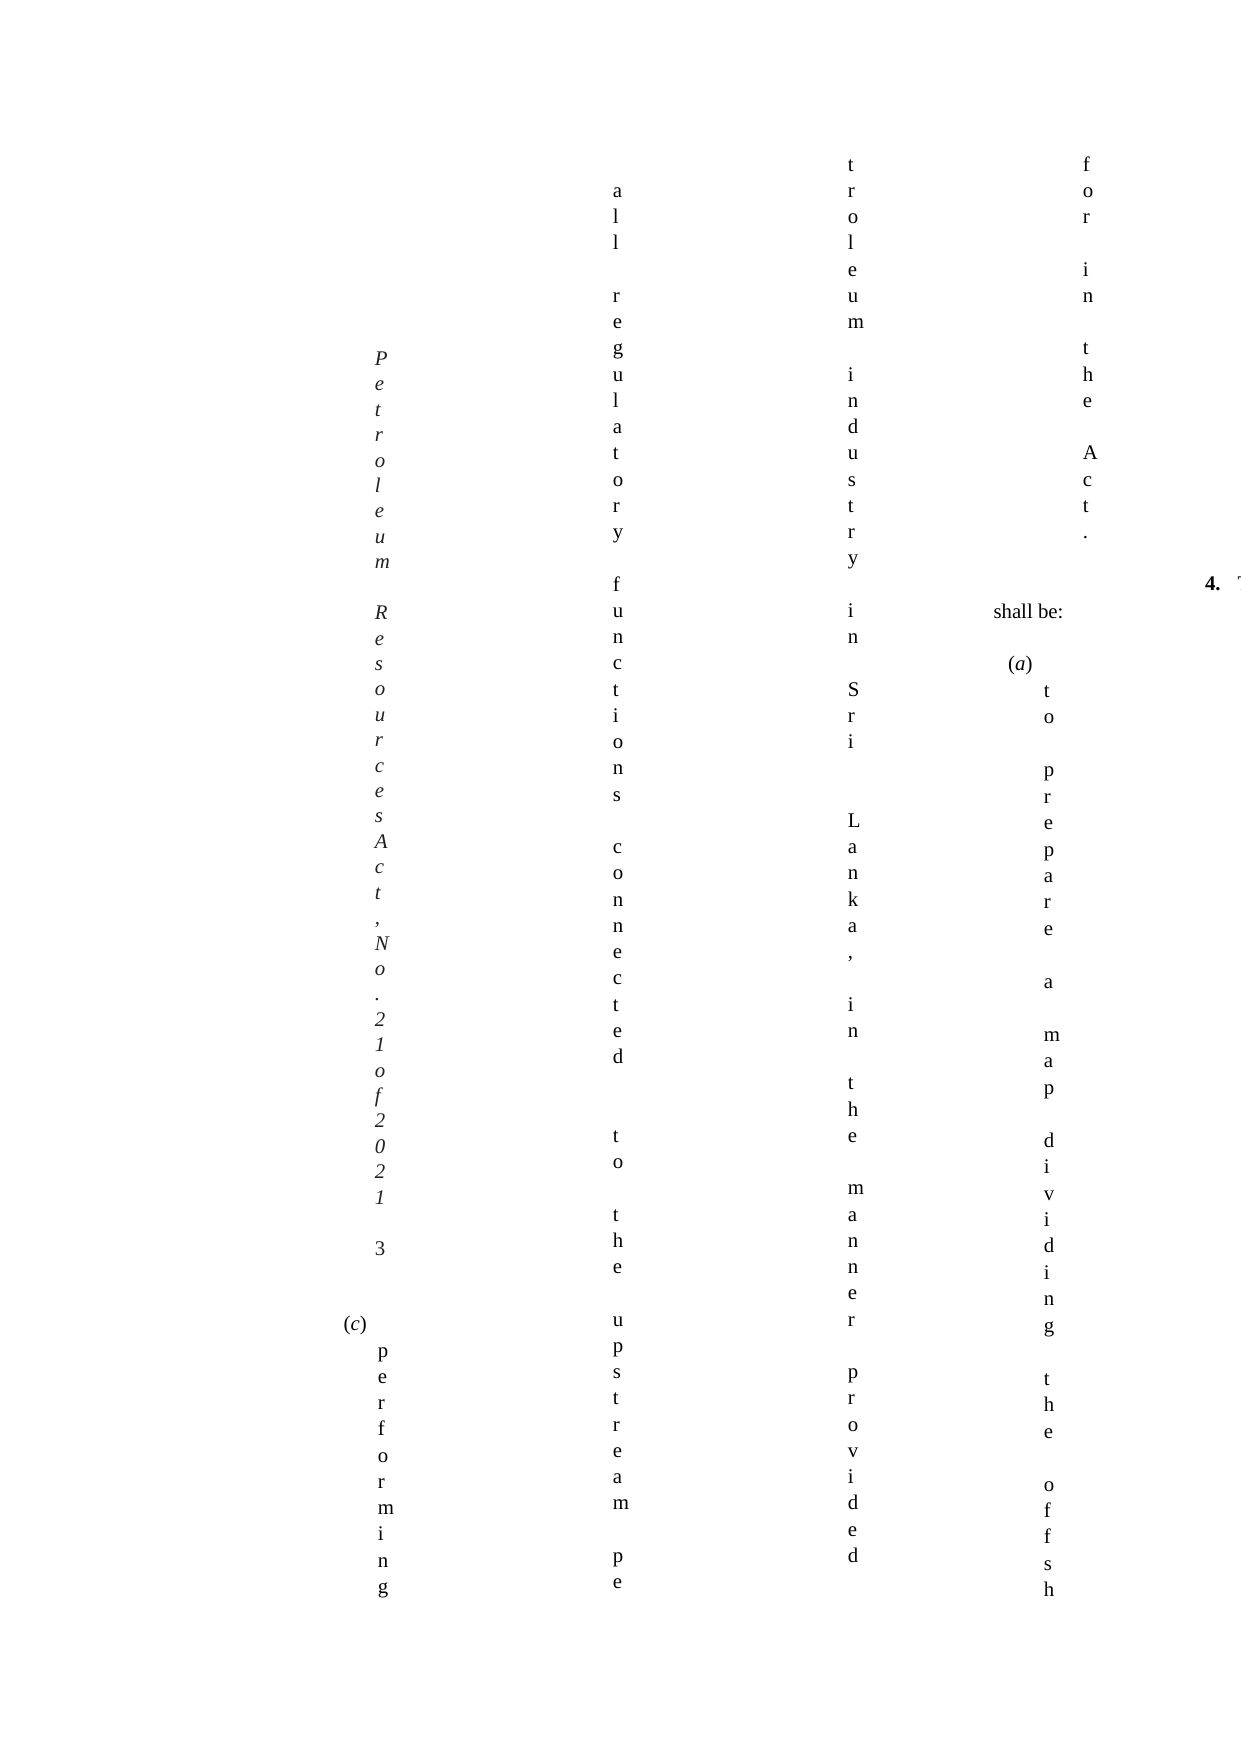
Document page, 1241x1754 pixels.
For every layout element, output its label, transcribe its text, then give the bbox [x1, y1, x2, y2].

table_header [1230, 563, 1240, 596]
table_cell shall be: [917, 596, 1240, 639]
table_header 4. [917, 563, 1230, 596]
